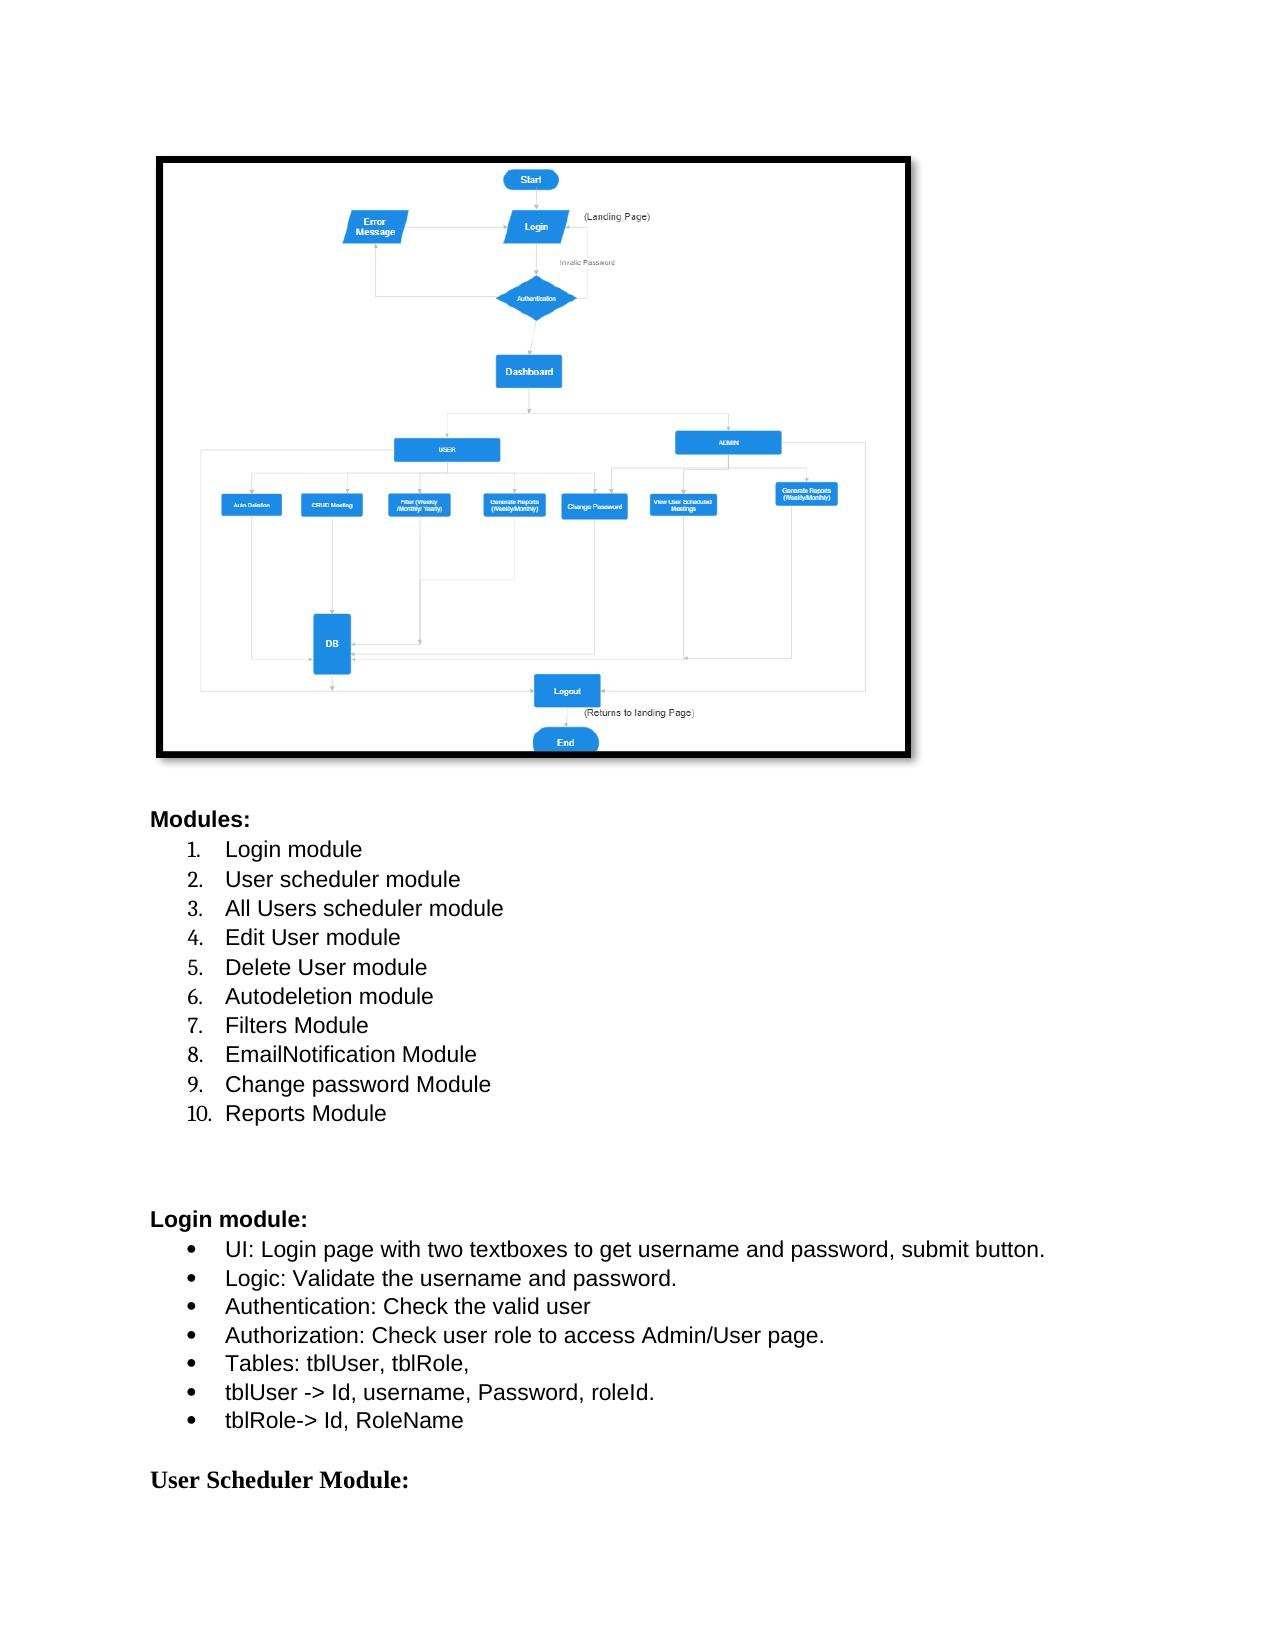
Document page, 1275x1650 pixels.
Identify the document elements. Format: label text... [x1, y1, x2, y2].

list All Users scheduler module [187, 895, 1125, 922]
list Edit User module [187, 924, 1125, 951]
list Login module [187, 836, 1125, 863]
list Tables: tblUser, tblRole, [187, 1350, 1125, 1376]
list Filters Module [187, 1012, 1125, 1039]
list Change password Module [187, 1071, 1125, 1098]
list Authentication: Check the valid user [187, 1293, 1125, 1319]
picture [163, 163, 905, 752]
text Modules: [150, 806, 1125, 832]
list Reports Module [187, 1100, 1125, 1127]
list Authorization: Check user role to access Admin/User page. [187, 1322, 1125, 1348]
list Logic: Validate the username and password. [187, 1265, 1125, 1291]
text Login module: [150, 1206, 1125, 1232]
list UI: Login page with two textboxes to get username and password, submit button. [187, 1236, 1125, 1263]
list Autodeletion module [187, 983, 1125, 1010]
list EmailNotification Module [187, 1041, 1125, 1068]
list tblUser -> Id, username, Password, roleId. [187, 1378, 1125, 1405]
text User Scheduler Module: [150, 1466, 1125, 1494]
list tblRole-> Id, RoleName [187, 1407, 1125, 1433]
list User scheduler module [187, 866, 1125, 893]
list Delete User module [187, 953, 1125, 981]
